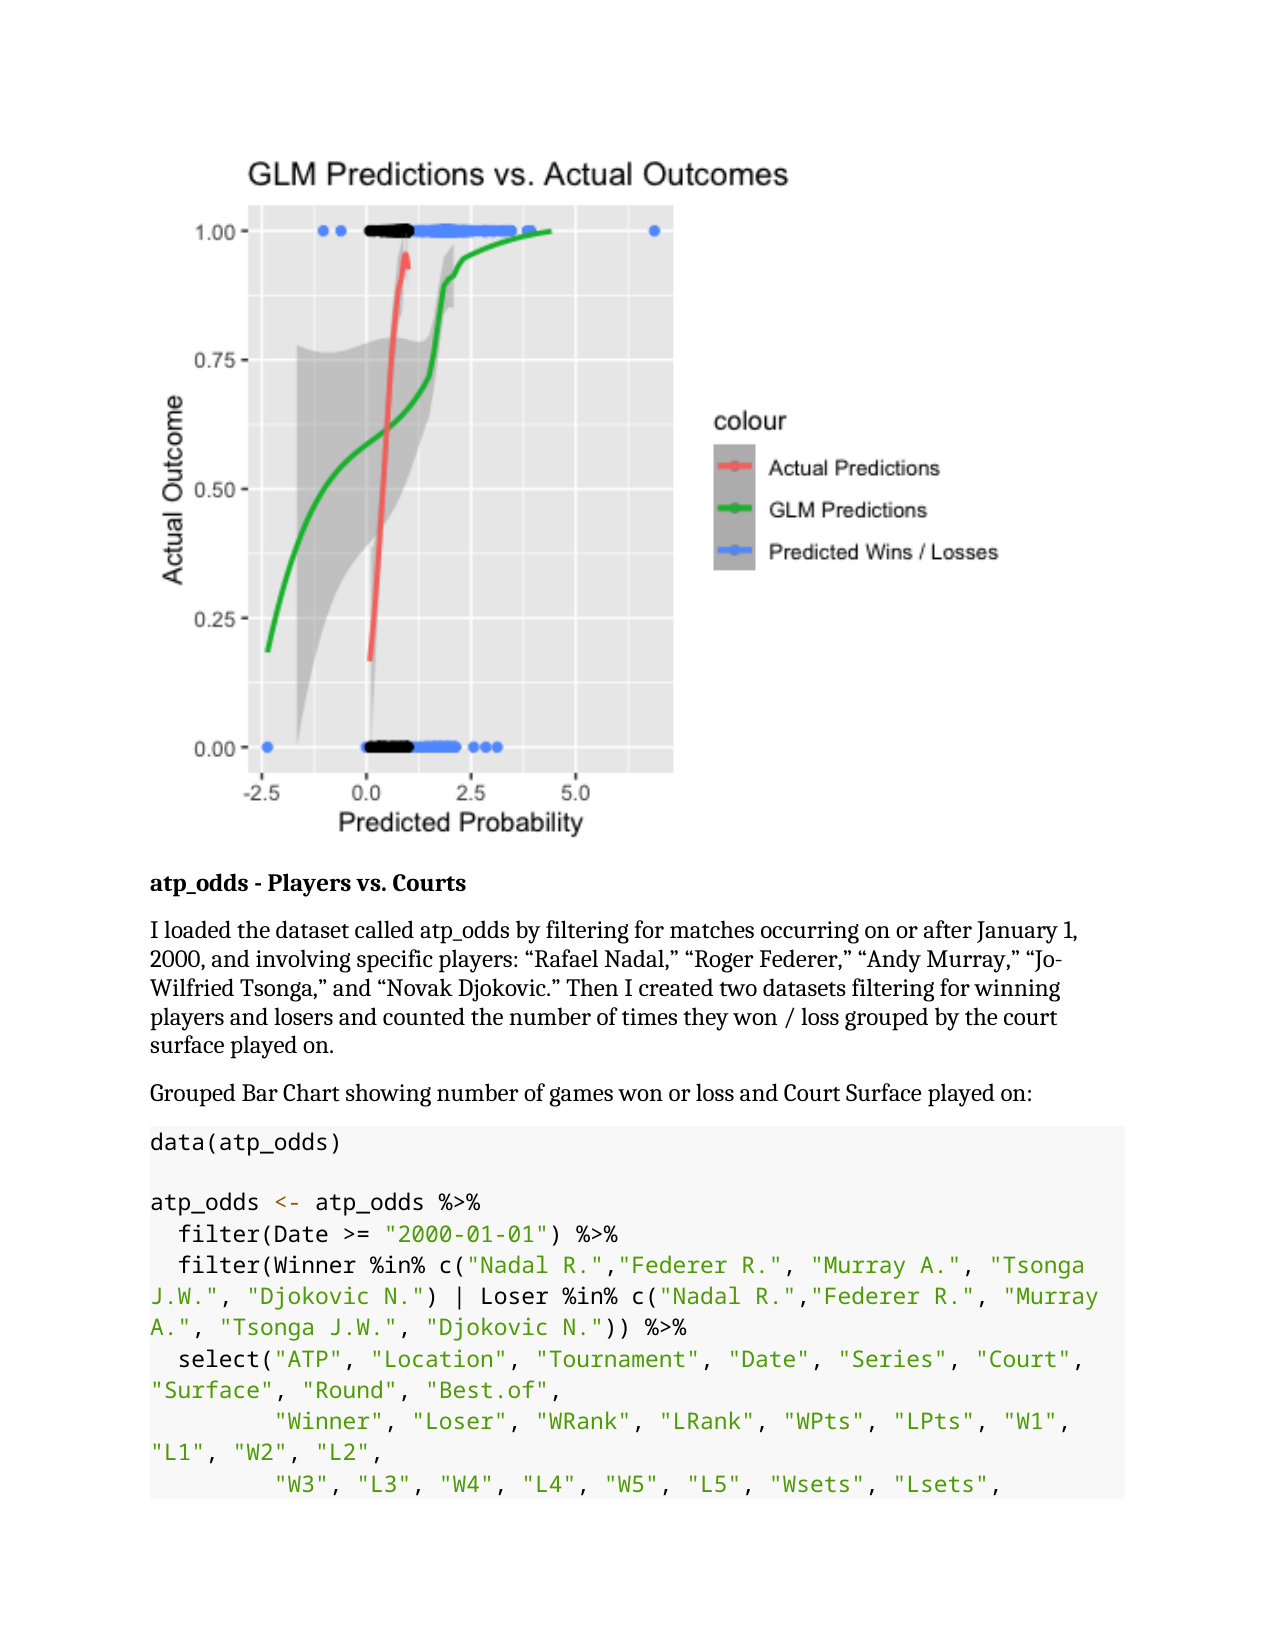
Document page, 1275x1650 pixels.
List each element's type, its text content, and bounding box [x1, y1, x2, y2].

text I loaded the dataset called atp_odds by filtering for matches occurring on or after January 1, 2000, and involving specific players: “Rafael Nadal,” “Roger Federer,” “Andy Murray,” “Jo-Wilfried Tsonga,” and “Novak Djokovic.” Then I created two datasets filtering for winning players and losers and counted the number of times they won / loss grouped by the court surface played on. [150, 916, 1125, 1060]
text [150, 1126, 1125, 1499]
text Grouped Bar Chart showing number of games won or loss and Court Surface played on: [150, 1079, 1125, 1107]
text atp_odds - Players vs. Courts [150, 869, 1125, 897]
picture [150, 150, 1025, 850]
